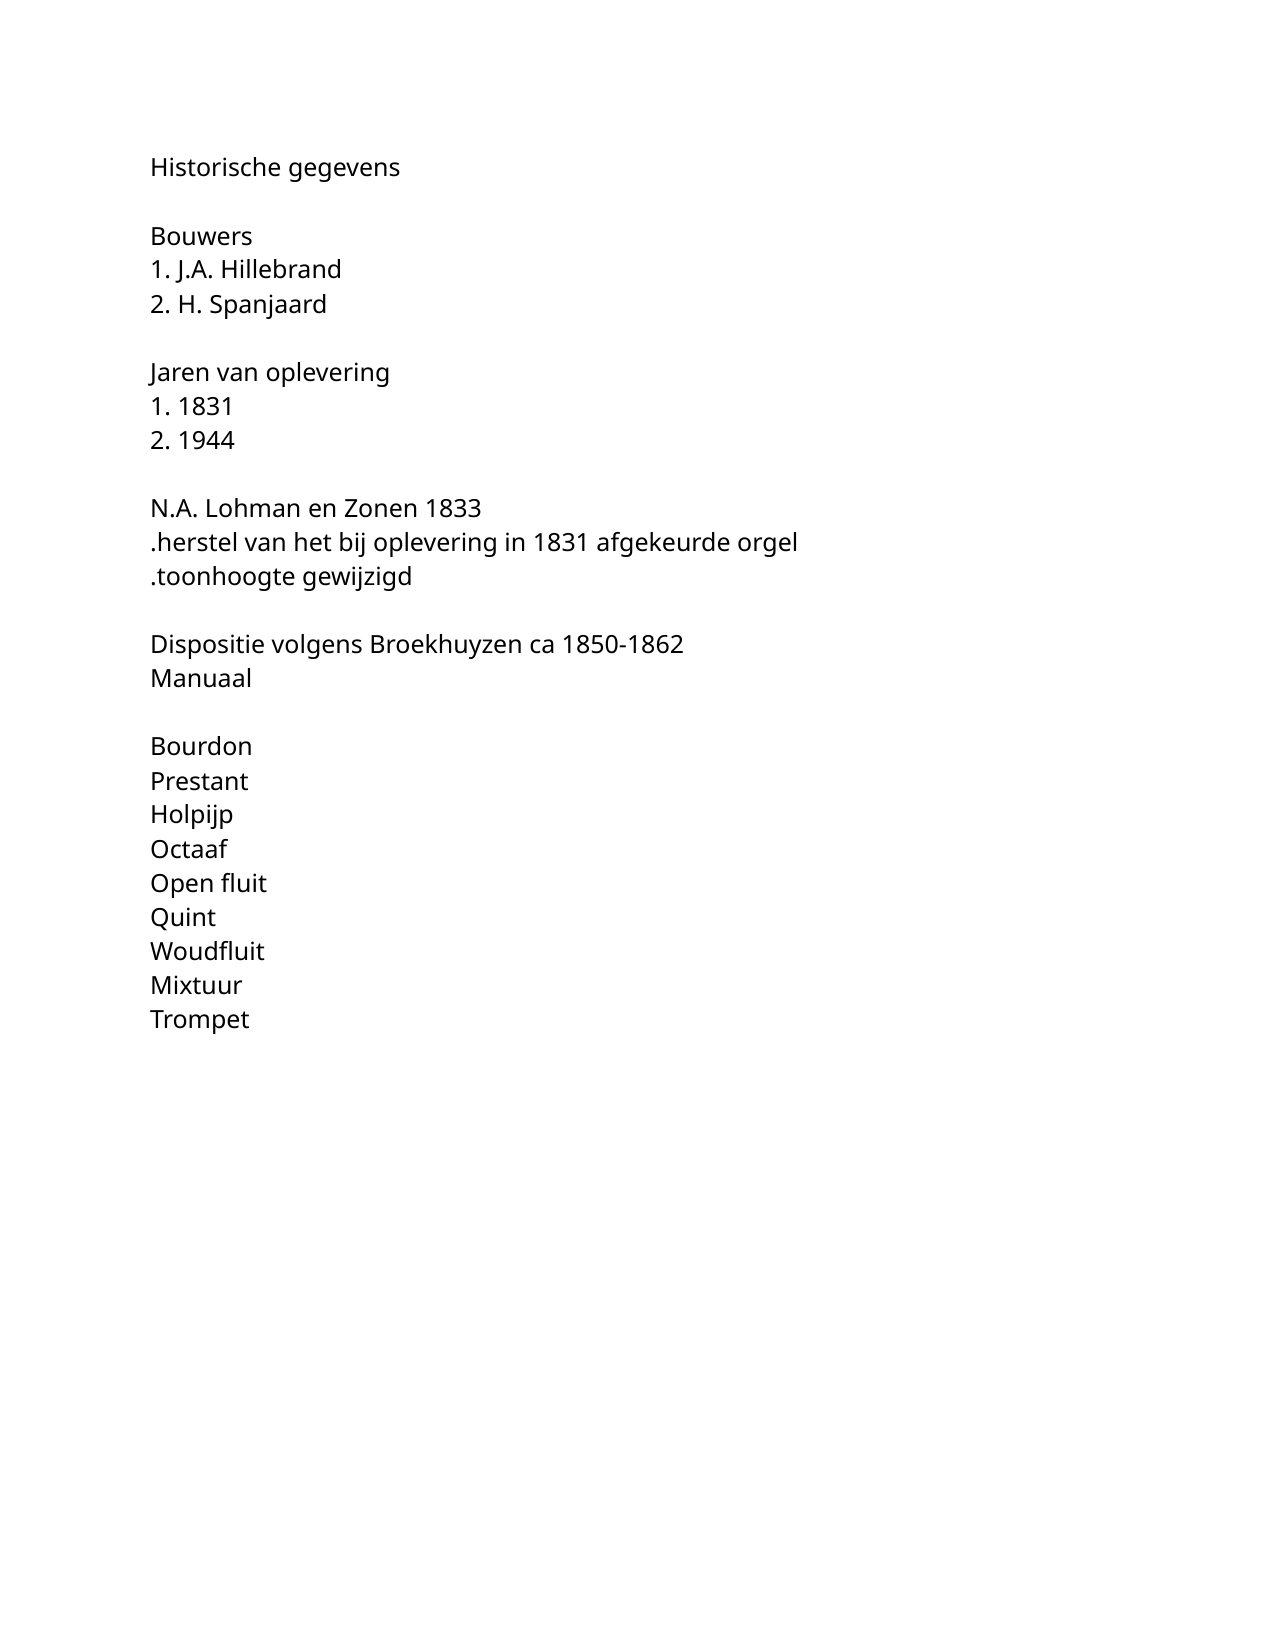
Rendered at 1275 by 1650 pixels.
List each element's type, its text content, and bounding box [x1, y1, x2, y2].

text Holpijp [150, 797, 1125, 831]
text N.A. Lohman en Zonen 1833 [150, 491, 1125, 525]
text Jaren van oplevering [150, 354, 1125, 388]
text Prestant [150, 763, 1125, 797]
text Manuaal [150, 661, 1125, 695]
text Open fluit [150, 865, 1125, 899]
text 2. 1944 [150, 422, 1125, 457]
text 2. H. Spanjaard [150, 286, 1125, 320]
text .toonhoogte gewijzigd [150, 559, 1125, 593]
text Trompet [150, 1002, 1125, 1036]
text Quint [150, 899, 1125, 933]
text 1. J.A. Hillebrand [150, 252, 1125, 286]
text 1. 1831 [150, 388, 1125, 422]
text Dispositie volgens Broekhuyzen ca 1850-1862 [150, 627, 1125, 661]
text .herstel van het bij oplevering in 1831 afgekeurde orgel [150, 525, 1125, 559]
text Bourdon [150, 729, 1125, 763]
text Octaaf [150, 831, 1125, 865]
text Bouwers [150, 218, 1125, 252]
text Woudfluit [150, 933, 1125, 967]
text Historische gegevens [150, 150, 1125, 184]
text Mixtuur [150, 967, 1125, 1002]
